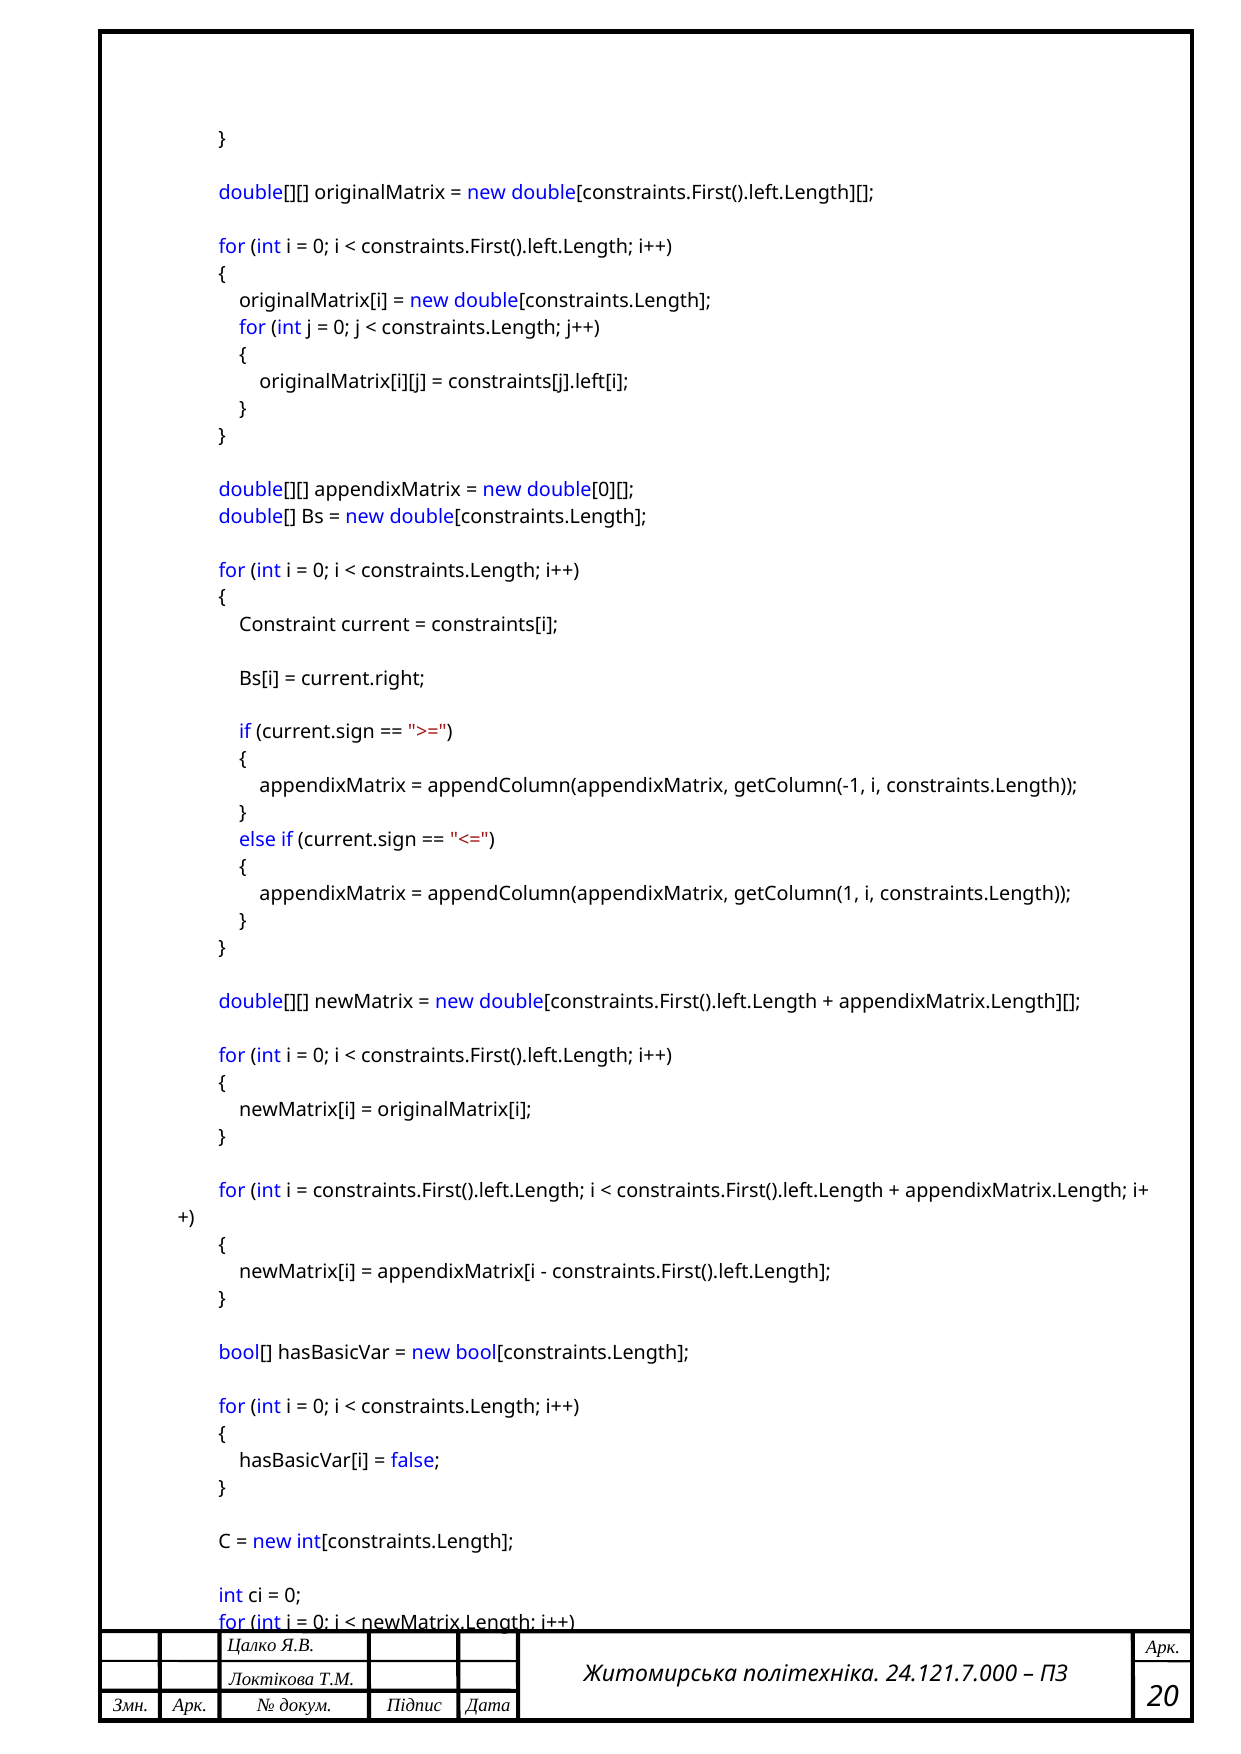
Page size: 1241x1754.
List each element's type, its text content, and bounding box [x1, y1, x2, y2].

text { [177, 1230, 1152, 1257]
text double[][] newMatrix = new double[constraints.First().left.Length + appendixMatrix.Length][]; [177, 987, 1152, 1014]
text } [177, 1473, 1152, 1500]
text originalMatrix[i] = new double[constraints.Length]; [177, 286, 1152, 313]
text appendixMatrix = appendColumn(appendixMatrix, getColumn(-1, i, constraints.Length)); [177, 772, 1152, 799]
text } [177, 933, 1152, 961]
text { [177, 340, 1152, 367]
text for (int i = 0; i < constraints.First().left.Length; i++) [177, 232, 1152, 259]
text { [177, 745, 1152, 772]
text } [177, 1284, 1152, 1311]
text newMatrix[i] = appendixMatrix[i - constraints.First().left.Length]; [177, 1257, 1152, 1284]
text else if (current.sign == "<=") [177, 826, 1152, 853]
text { [177, 853, 1152, 879]
text } [177, 124, 1152, 151]
text { [177, 1068, 1152, 1095]
text bool[] hasBasicVar = new bool[constraints.Length]; [177, 1338, 1152, 1365]
text originalMatrix[i][j] = constraints[j].left[i]; [177, 367, 1152, 394]
text double[][] appendixMatrix = new double[0][]; [177, 475, 1152, 502]
text appendixMatrix = appendColumn(appendixMatrix, getColumn(1, i, constraints.Length)); [177, 879, 1152, 907]
text for (int j = 0; j < constraints.Length; j++) [177, 313, 1152, 340]
text double[] Bs = new double[constraints.Length]; [177, 502, 1152, 529]
text { [177, 1419, 1152, 1446]
text if (current.sign == ">=") [177, 718, 1152, 745]
text for (int i = constraints.First().left.Length; i < constraints.First().left.Length + appendixMatrix.Length; i++) [177, 1176, 1152, 1230]
text { [177, 583, 1152, 610]
text for (int i = 0; i < newMatrix.Length; i++) [177, 1608, 1152, 1635]
text } [177, 799, 1152, 826]
text C = new int[constraints.Length]; [177, 1527, 1152, 1554]
text int ci = 0; [177, 1581, 1152, 1608]
text } [177, 421, 1152, 448]
text } [177, 907, 1152, 933]
text for (int i = 0; i < constraints.First().left.Length; i++) [177, 1041, 1152, 1068]
text Constraint current = constraints[i]; [177, 610, 1152, 637]
text hasBasicVar[i] = false; [177, 1446, 1152, 1473]
text for (int i = 0; i < constraints.Length; i++) [177, 556, 1152, 583]
text double[][] originalMatrix = new double[constraints.First().left.Length][]; [177, 178, 1152, 205]
text Bs[i] = current.right; [177, 664, 1152, 691]
text newMatrix[i] = originalMatrix[i]; [177, 1095, 1152, 1122]
text for (int i = 0; i < constraints.Length; i++) [177, 1392, 1152, 1419]
text } [177, 1122, 1152, 1149]
text { [177, 259, 1152, 286]
text } [177, 394, 1152, 421]
